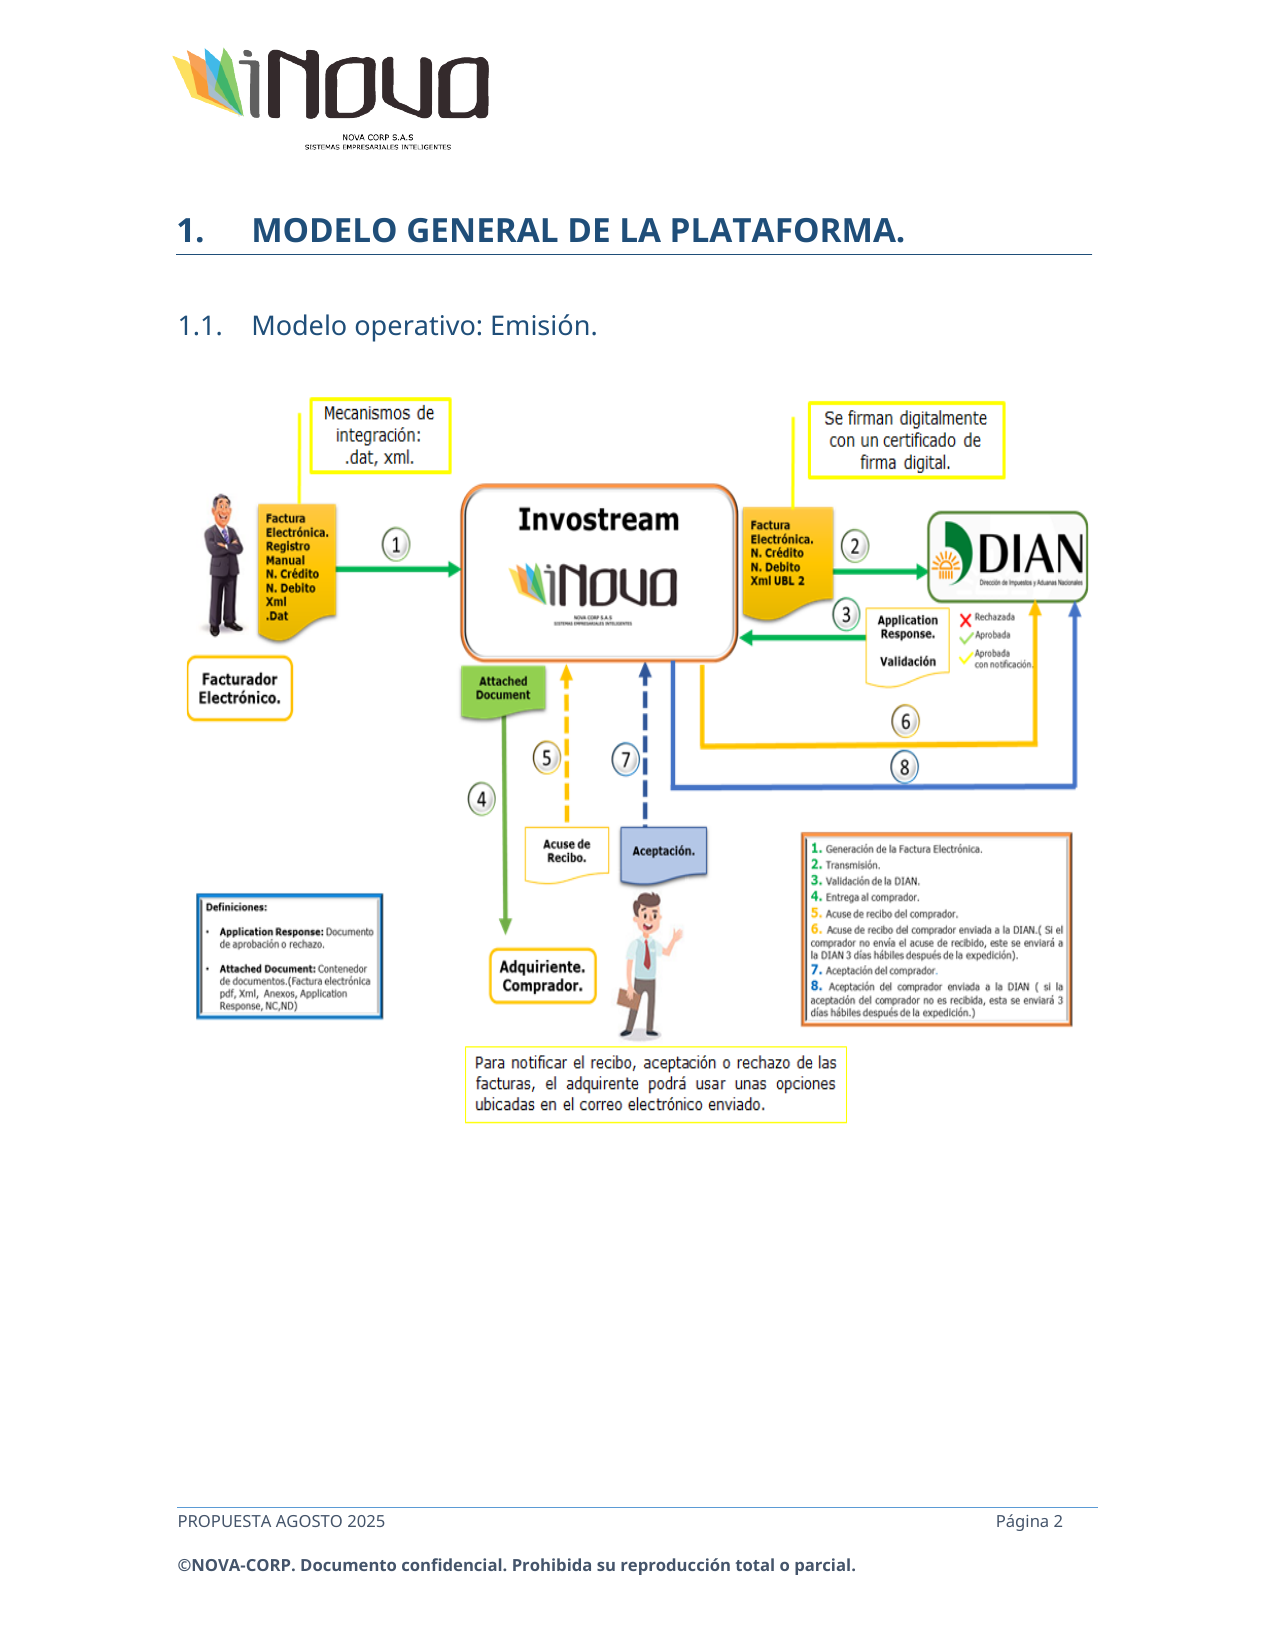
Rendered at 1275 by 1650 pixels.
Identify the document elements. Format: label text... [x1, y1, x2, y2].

subtitle Modelo operativo: Emisión. [177, 306, 1098, 343]
subtitle MODELO GENERAL DE LA PLATAFORMA. [176, 207, 1092, 254]
picture [186, 396, 1089, 1126]
picture [154, 23, 516, 180]
